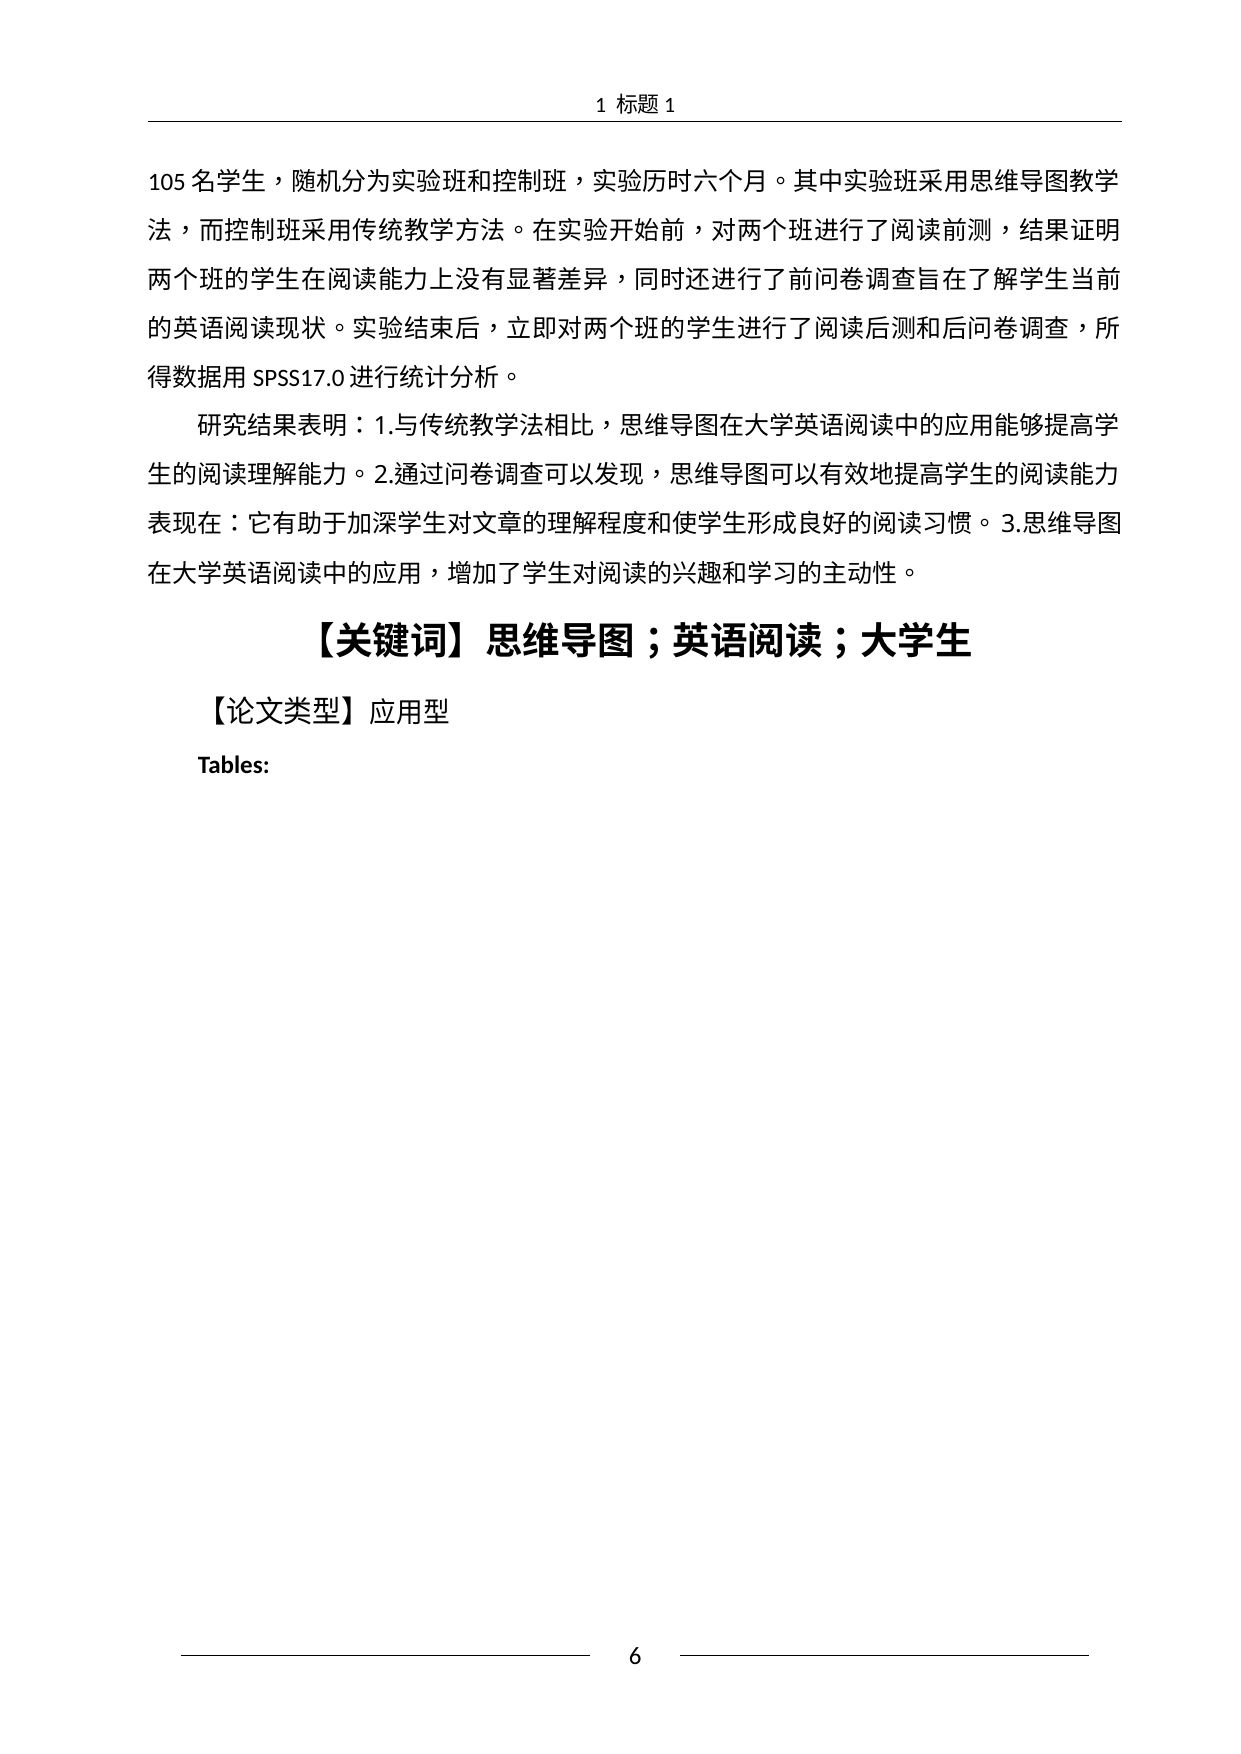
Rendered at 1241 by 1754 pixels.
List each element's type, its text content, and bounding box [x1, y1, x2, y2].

text Tables: [148, 731, 1122, 780]
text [148, 148, 1122, 393]
subtitle 【关键词】思维导图；英语阅读；大学生 [148, 613, 1122, 665]
text 研究结果表明：1.与传统教学法相比，思维导图在大学英语阅读中的应用能够提高学生的阅读理解能力。2.通过问卷调查可以发现，思维导图可以有效地提高学生的阅读能力表现在：它有助于加深学生对文章的理解程度和使学生形成良好的阅读习惯。3.思维导图在大学英语阅读中的应用，增加了学生对阅读的兴趣和学习的主动性。 [148, 393, 1122, 589]
text 【论文类型】应用型 [148, 682, 1122, 731]
